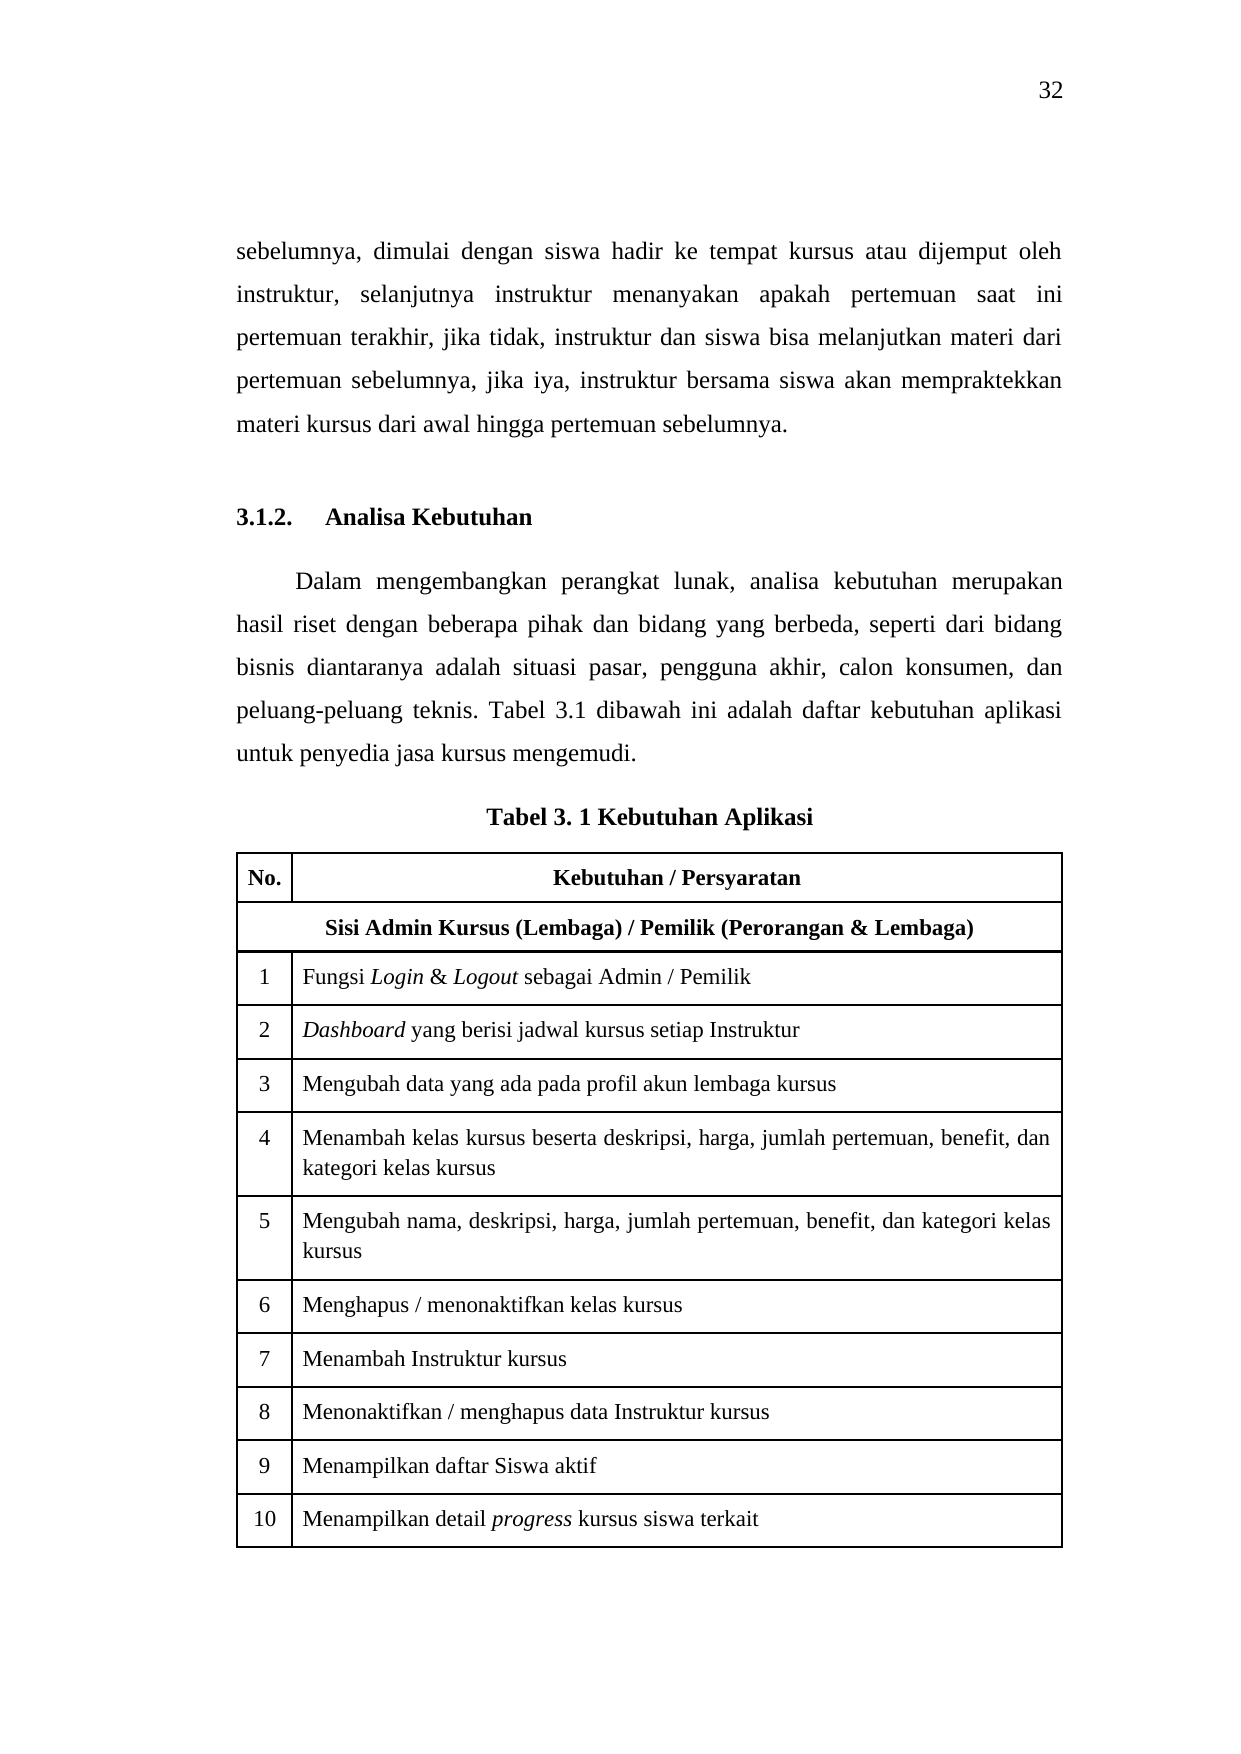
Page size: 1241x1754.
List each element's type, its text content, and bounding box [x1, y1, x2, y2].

table_cell Menambah kelas kursus beserta deskripsi, harga, jumlah pertemuan, benefit, dan kategori kelas kursus [293, 1113, 1061, 1195]
table_cell 6 [238, 1281, 291, 1332]
table_cell 8 [238, 1388, 291, 1439]
table_cell Menghapus / menonaktifkan kelas kursus [293, 1281, 1061, 1332]
table_cell 3 [238, 1060, 291, 1111]
table_cell Menampilkan daftar Siswa aktif [293, 1441, 1061, 1493]
table_cell 7 [238, 1334, 291, 1386]
table_cell 1 [238, 953, 291, 1004]
table_cell 4 [238, 1113, 291, 1195]
table_cell 10 [238, 1495, 291, 1546]
text Tabel 3. 1 Kebutuhan Aplikasi [236, 802, 1063, 831]
table_cell Fungsi Login & Logout sebagai Admin / Pemilik [293, 953, 1061, 1004]
table_cell Menonaktifkan / menghapus data Instruktur kursus [293, 1388, 1061, 1439]
table_cell Mengubah data yang ada pada profil akun lembaga kursus [293, 1060, 1061, 1111]
subtitle Analisa Kebutuhan [236, 502, 1063, 531]
table_cell 9 [238, 1441, 291, 1493]
table_cell Mengubah nama, deskripsi, harga, jumlah pertemuan, benefit, dan kategori kelas kursus [293, 1197, 1061, 1278]
table_cell 2 [238, 1006, 291, 1057]
table_cell 5 [238, 1197, 291, 1278]
text Dalam mengembangkan perangkat lunak, analisa kebutuhan merupakan hasil riset dengan beberapa pihak dan bidang yang berbeda, seperti dari bidang bisnis diantaranya adalah situasi pasar, pengguna akhir, calon konsumen, dan peluang-peluang teknis. Tabel 3.1 dibawah ini adalah daftar kebutuhan aplikasi untuk penyedia jasa kursus mengemudi. [236, 566, 1063, 767]
table_header Kebutuhan / Persyaratan [293, 854, 1061, 901]
table_cell Dashboard yang berisi jadwal kursus setiap Instruktur [293, 1006, 1061, 1057]
table_cell Menampilkan detail progress kursus siswa terkait [293, 1495, 1061, 1546]
table_cell Menambah Instruktur kursus [293, 1334, 1061, 1386]
table_header No. [238, 854, 291, 901]
table_cell Sisi Admin Kursus (Lembaga) / Pemilik (Perorangan & Lembaga) [238, 903, 1061, 950]
